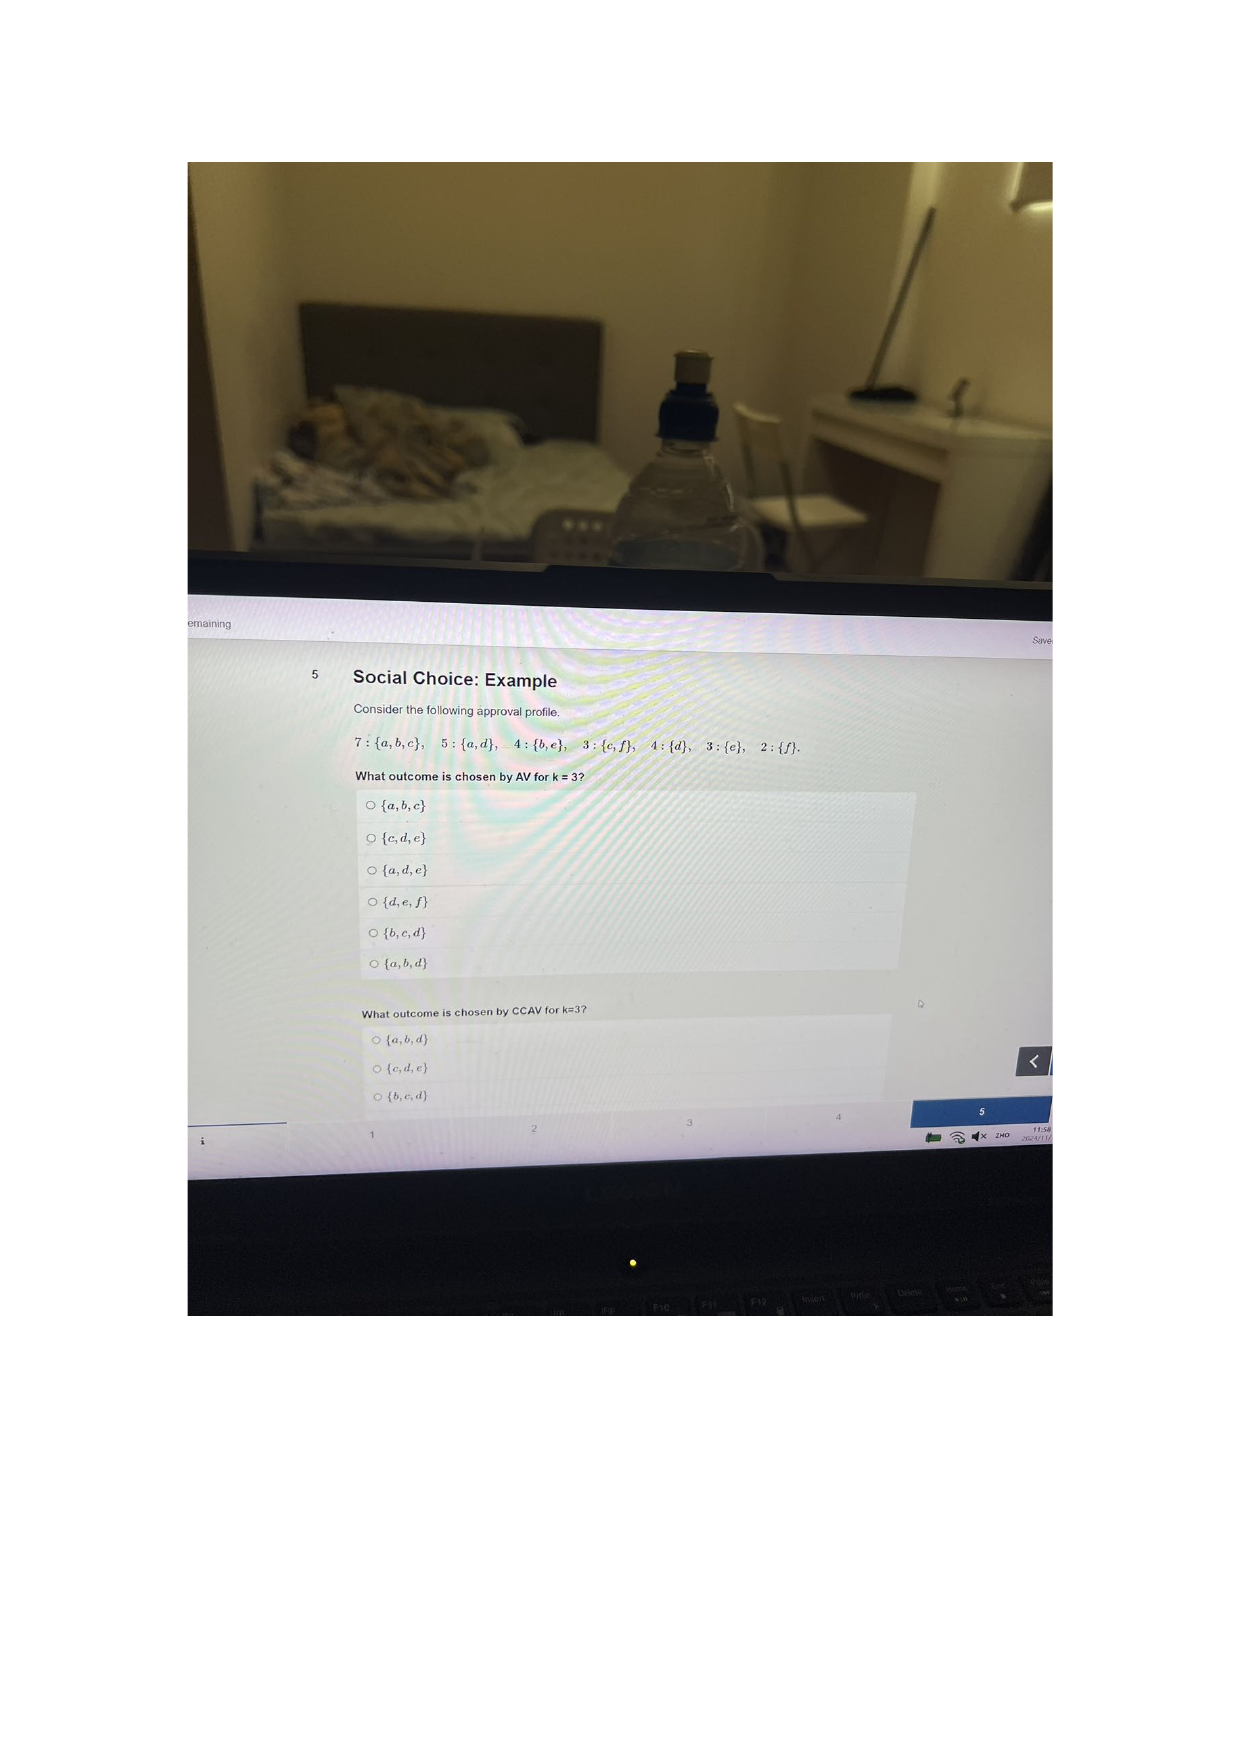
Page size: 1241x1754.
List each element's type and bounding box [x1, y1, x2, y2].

picture [187, 162, 1053, 1316]
